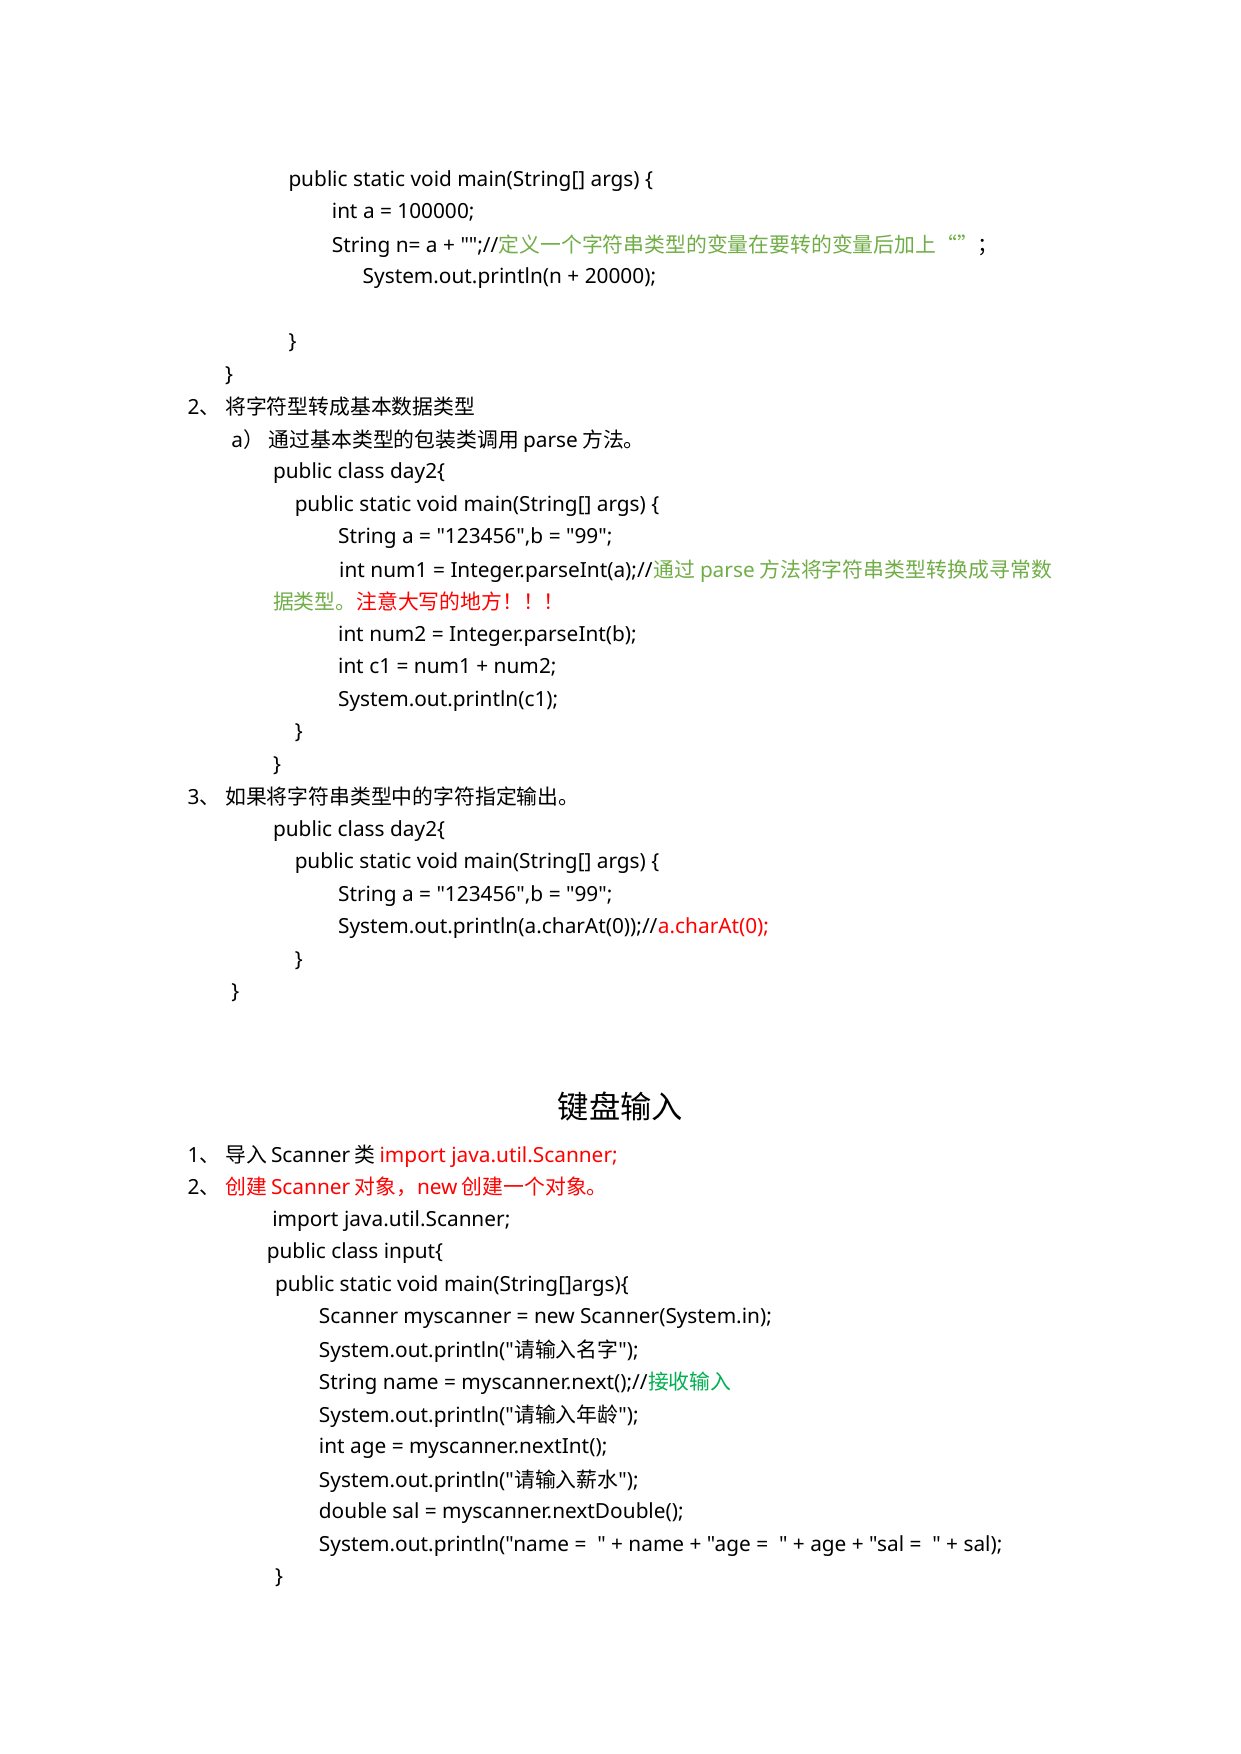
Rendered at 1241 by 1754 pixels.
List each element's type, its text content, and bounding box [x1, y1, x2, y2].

list String a = "123456",b = "99"; [231, 877, 1053, 909]
list System.out.println("请输入年龄"); [225, 1397, 1053, 1429]
list } [231, 942, 1053, 974]
list int age = myscanner.nextInt(); [225, 1429, 1053, 1462]
list int c1 = num1 + num2; [231, 649, 1053, 682]
list System.out.println(c1); [231, 682, 1053, 714]
list double sal = myscanner.nextDouble(); [225, 1494, 1053, 1527]
list int a = 100000; [225, 194, 1053, 227]
text 键盘输入 [187, 1072, 1053, 1137]
list System.out.println("请输入薪水"); [225, 1462, 1053, 1494]
list String a = "123456",b = "99"; [231, 519, 1053, 552]
list 通过基本类型的包装类调用parse方法。 [231, 422, 1053, 454]
list System.out.println("请输入名字"); [225, 1332, 1053, 1364]
list public static void main(String[] args) { [231, 487, 1053, 519]
list 创建Scanner对象，new创建一个对象。 [187, 1169, 1053, 1202]
list int num2 = Integer.parseInt(b); [231, 617, 1053, 649]
list System.out.println(n + 20000); [225, 259, 1053, 292]
list } [225, 357, 1053, 389]
list } [231, 714, 1053, 747]
list public static void main(String[] args) { [231, 844, 1053, 877]
list System.out.println("name = " + name + "age = " + age + "sal = " + sal); [225, 1527, 1053, 1559]
list 将字符型转成基本数据类型 [187, 389, 1053, 422]
list String name = myscanner.next();//接收输入 [225, 1364, 1053, 1397]
list import java.util.Scanner; [225, 1202, 1053, 1234]
list } [231, 974, 1053, 1007]
list System.out.println(a.charAt(0));//a.charAt(0); [231, 909, 1053, 942]
list 如果将字符串类型中的字符指定输出。 [187, 779, 1053, 812]
list Scanner myscanner = new Scanner(System.in); [225, 1299, 1053, 1332]
list 导入Scanner类import java.util.Scanner; [187, 1137, 1053, 1169]
list } [225, 324, 1053, 357]
list String n= a + "";//定义一个字符串类型的变量在要转的变量后加上“”； [225, 227, 1053, 259]
list } [225, 1559, 1053, 1592]
list public class input{ [225, 1234, 1053, 1267]
list public static void main(String[] args) { [225, 162, 1053, 194]
list public class day2{ [231, 454, 1053, 487]
list } [231, 747, 1053, 779]
list int num1 = Integer.parseInt(a);//通过parse方法将字符串类型转换成寻常数据类型。注意大写的地方！！！ [273, 552, 1053, 617]
list public class day2{ [231, 812, 1053, 844]
list public static void main(String[]args){ [225, 1267, 1053, 1299]
